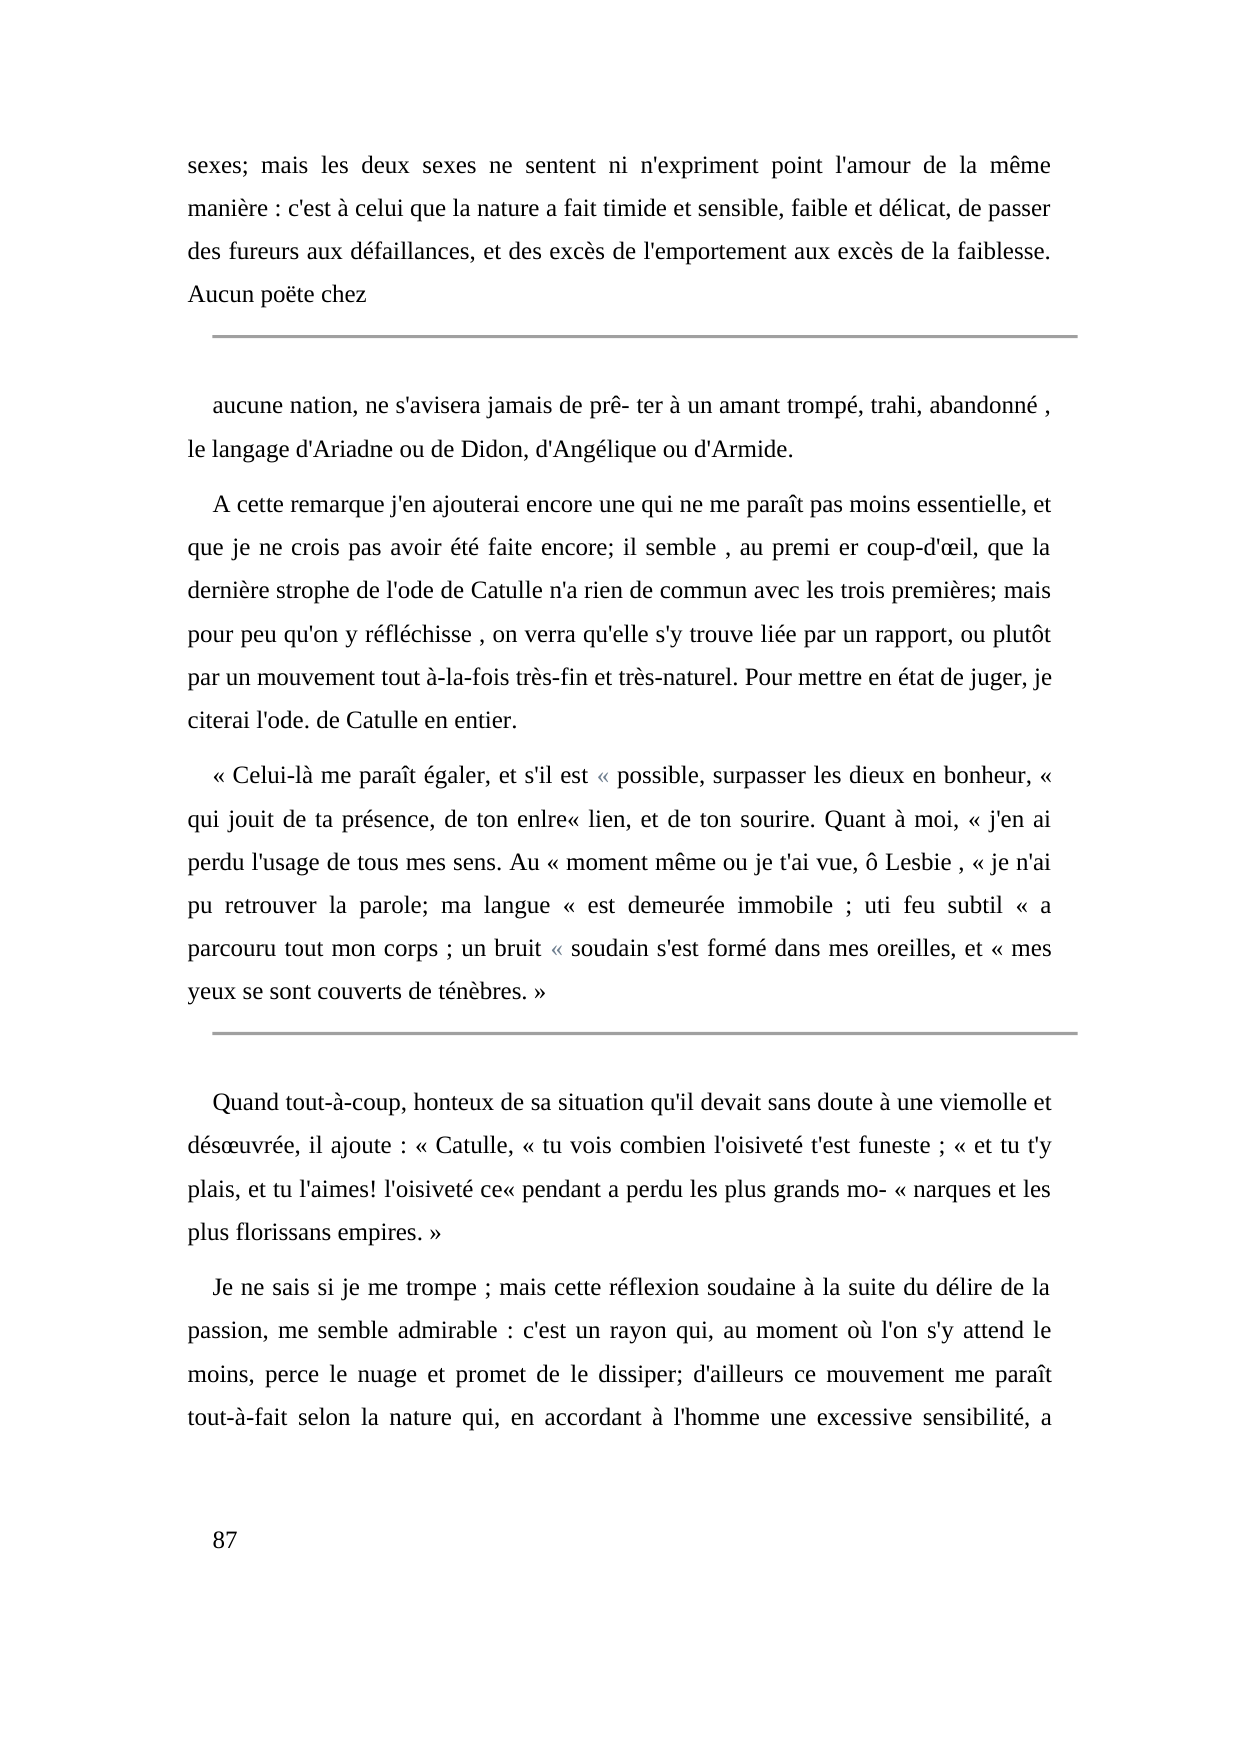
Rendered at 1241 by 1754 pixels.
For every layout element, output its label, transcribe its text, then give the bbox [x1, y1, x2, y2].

text aucune nation, ne s'avisera jamais de prê- ter à un amant trompé, trahi, abandonné , le langage d'Ariadne ou de Didon, d'Angélique ou d'Armide. [187, 391, 1053, 462]
text A cette remarque j'en ajouterai encore une qui ne me paraît pas moins essentielle, et que je ne crois pas avoir été faite encore; il semble , au premi er coup-d'œil, que la dernière strophe de l'ode de Catulle n'a rien de commun avec les trois premières; mais pour peu qu'on y réfléchisse , on verra qu'elle s'y trouve liée par un rapport, ou plutôt par un mouvement tout à-la-fois très-fin et très-naturel. Pour mettre en état de juger, je citerai l'ode. de Catulle en entier. [187, 489, 1053, 734]
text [187, 1272, 1053, 1431]
text Quand tout-à-coup, honteux de sa situation qu'il devait sans doute à une viemolle et désœuvrée, il ajoute : « Catulle, « tu vois combien l'oisiveté t'est funeste ; « et tu t'y plais, et tu l'aimes! l'oisiveté ce« pendant a perdu les plus grands mo- « narques et les plus florissans empires. » [187, 1087, 1053, 1246]
text « Celui-là me paraît égaler, et s'il est « possible, surpasser les dieux en bonheur, « qui jouit de ta présence, de ton enlre« lien, et de ton sourire. Quant à moi, « j'en ai perdu l'usage de tous mes sens. Au « moment même ou je t'ai vue, ô Lesbie , « je n'ai pu retrouver la parole; ma langue « est demeurée immobile ; uti feu subtil « a parcouru tout mon corps ; un bruit « soudain s'est formé dans mes oreilles, et « mes yeux se sont couverts de ténèbres. » [187, 761, 1053, 1005]
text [187, 150, 1053, 308]
